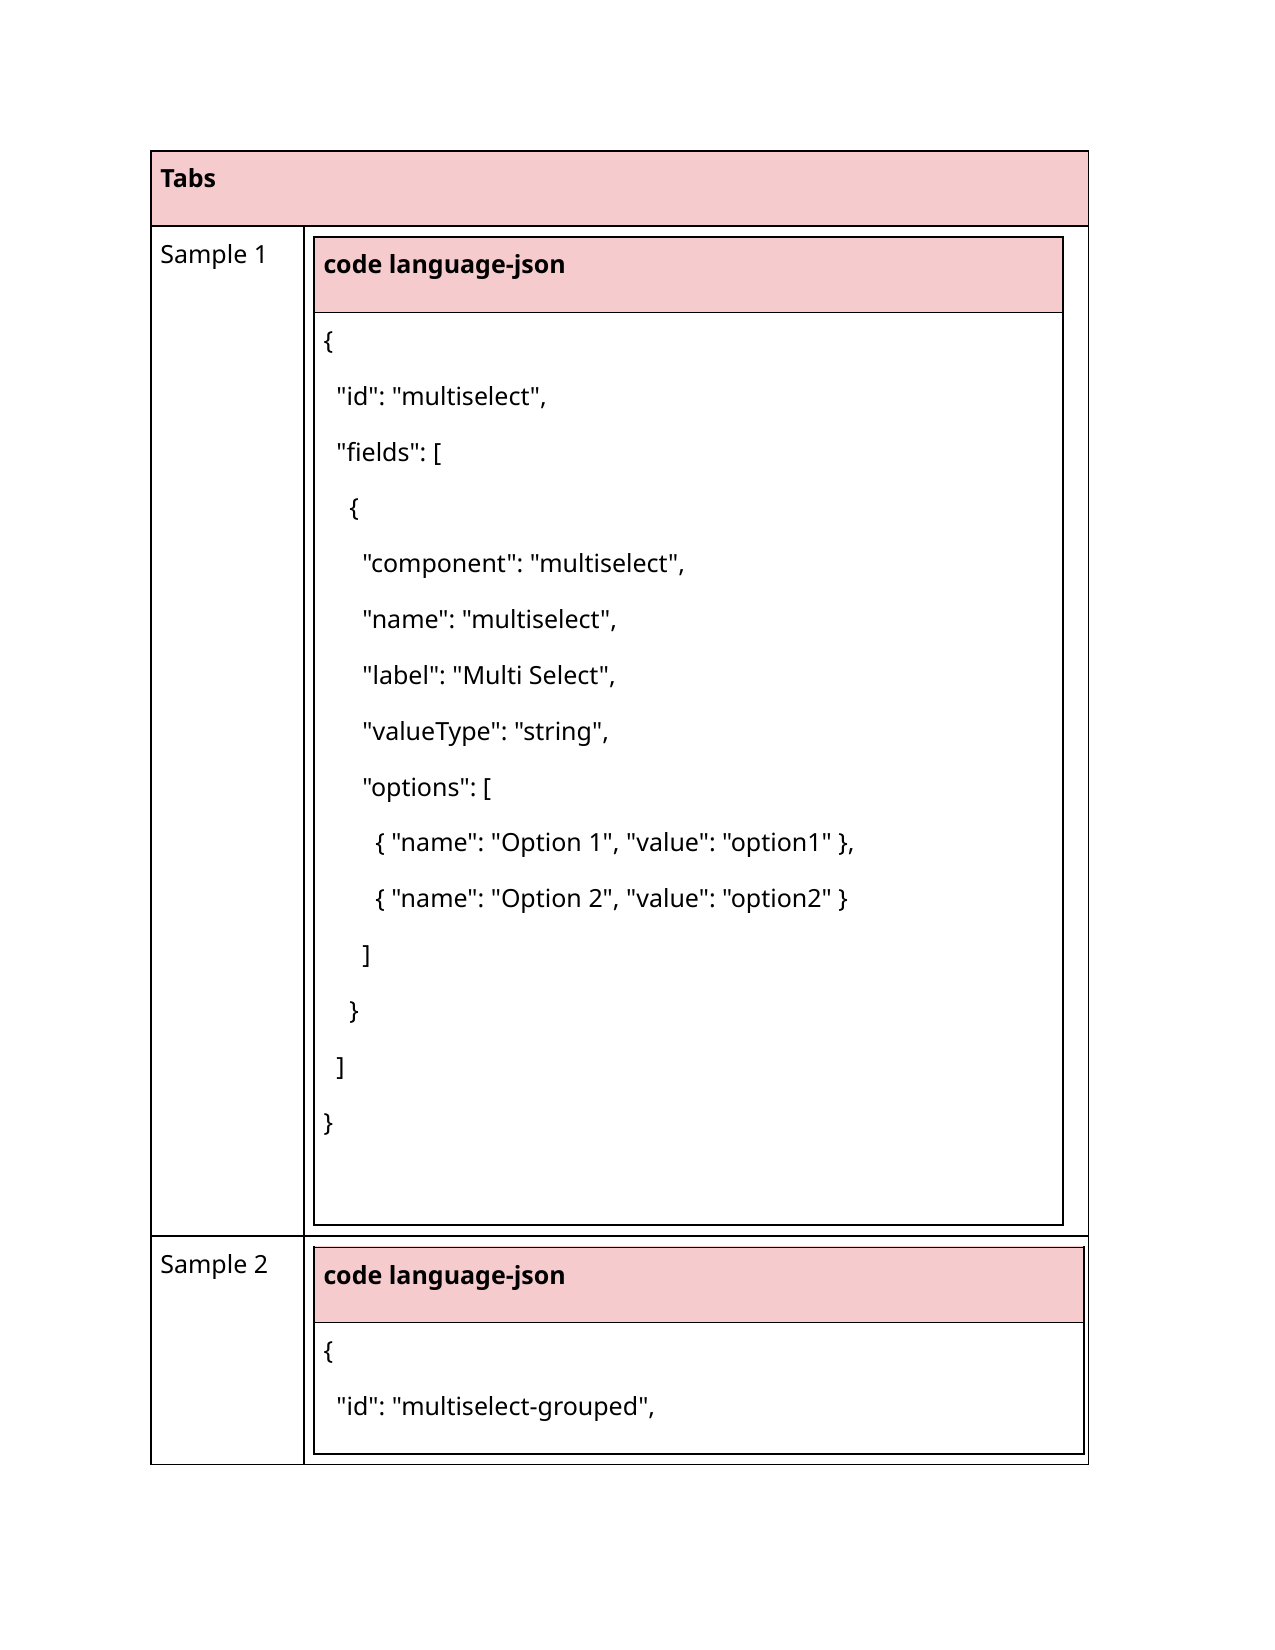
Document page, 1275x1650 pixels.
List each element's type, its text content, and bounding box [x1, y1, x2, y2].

table_cell [305, 227, 1088, 1235]
table_cell [305, 1237, 1088, 1464]
table_header Tabs [152, 152, 1088, 225]
table_cell Sample 2 [152, 1237, 303, 1464]
table_cell Sample 1 [152, 227, 303, 1235]
